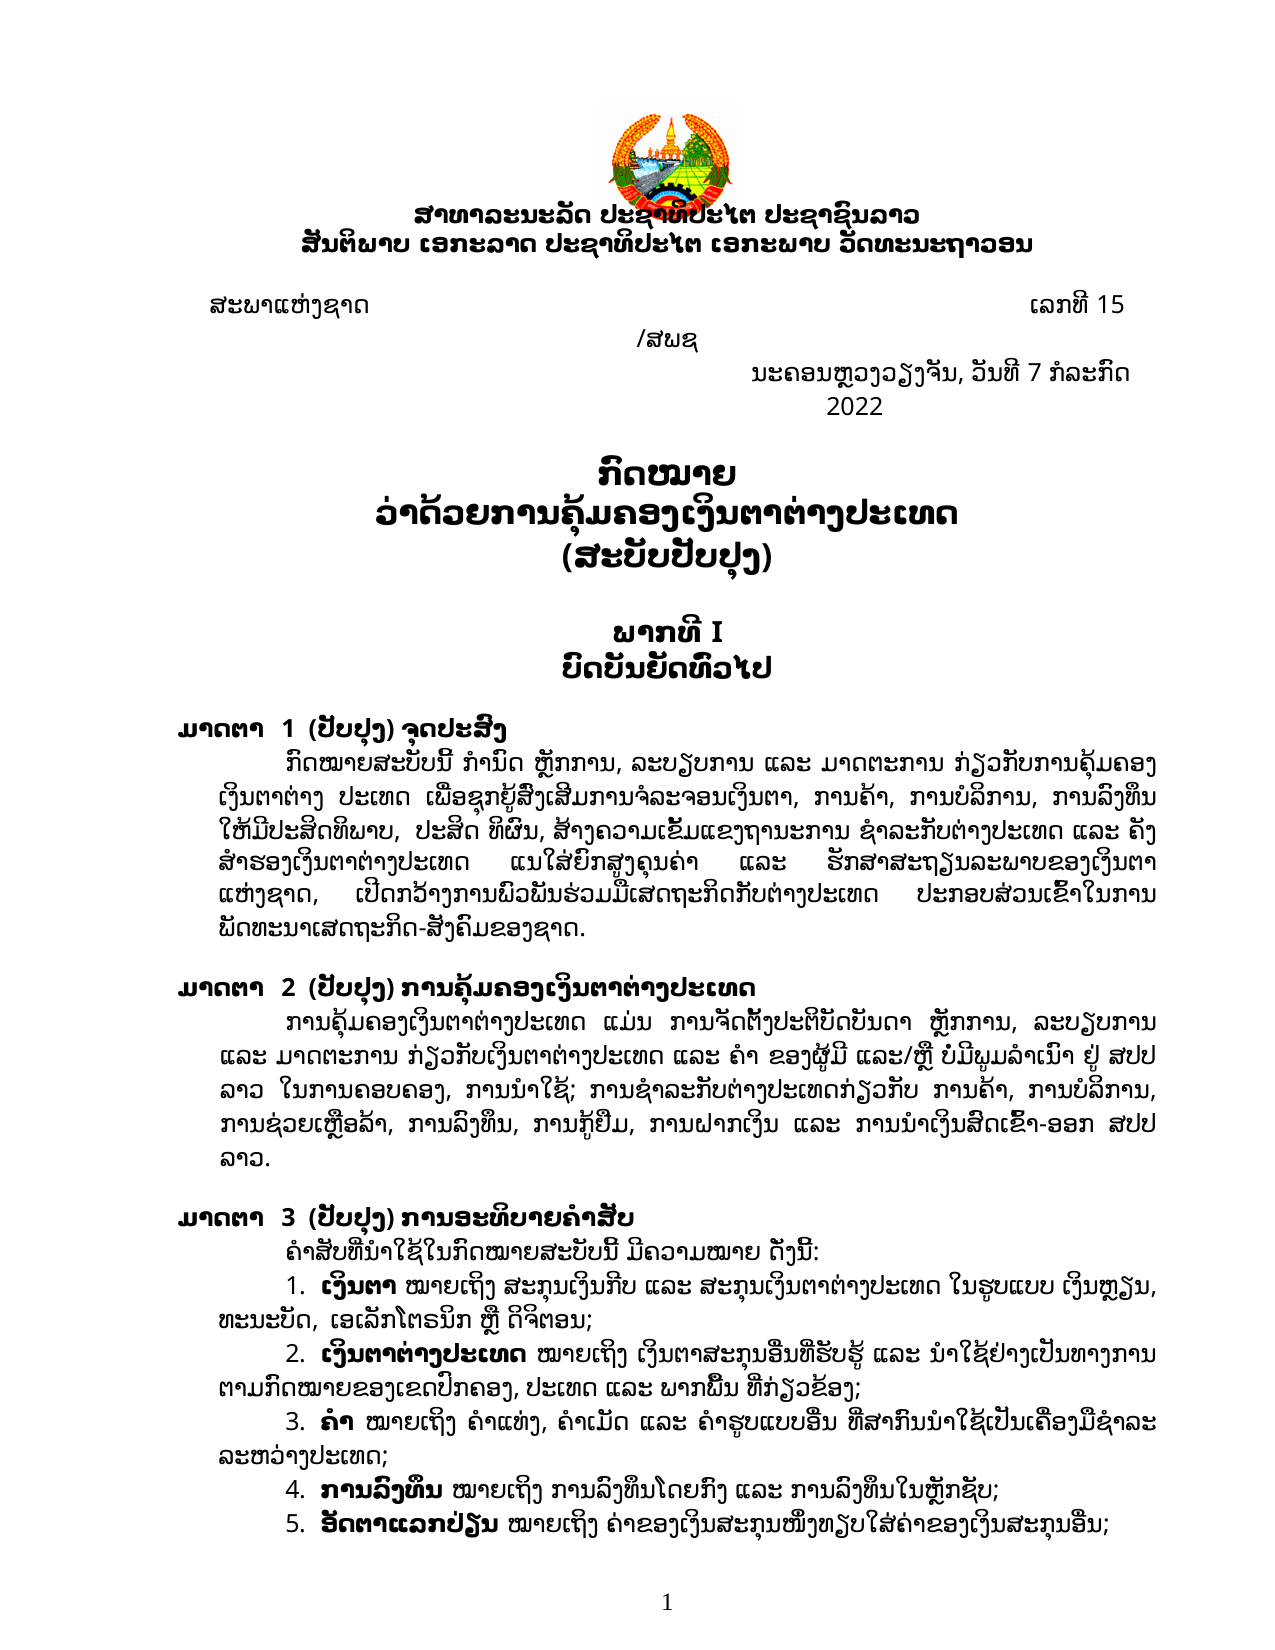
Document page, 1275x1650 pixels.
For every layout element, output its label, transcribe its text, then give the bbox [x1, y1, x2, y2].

text ການຄຸ້ມຄອງເງິນຕາຕ່າງປະເທດ ແມ່ນ ການຈັດຕັ້ງປະຕິບັດບັນດາ ຫຼັກການ, ລະບຽບການ ແລະ ມາດຕະການ ກ່ຽວກັບເງິນຕາຕ່າງປະເທດ ແລະ ຄຳ ຂອງຜູ້ມີ ແລະ/ຫຼື ບໍ່ມີພູມລຳເນົາ ຢູ່ ສປປ ລາວ ໃນການຄອບຄອງ, ການນຳໃຊ້; ການຊໍາລະກັບຕ່າງປະເທດກ່ຽວກັບ ການຄ້າ, ການບໍລິການ, ການຊ່ວຍເຫຼືອລ້າ, ການລົງທຶນ, ການກູ້ຢືມ, ການຝາກເງິນ ແລະ ການນຳເງິນສົດເຂົ້າ-ອອກ ສປປ ລາວ. [219, 1004, 1157, 1174]
text ວ່າ​ດ້ວຍການ​ຄຸ້ມ​ຄອງ​ເງິນຕາ​ຕ່າງປະເທດ [177, 493, 1157, 532]
text ກົດໝາຍ [177, 454, 1157, 493]
text (ສະບັບປັບປຸງ) [177, 532, 1157, 577]
text ນະຄອນຫຼວງ​ວຽງ​ຈັນ, ວັນ​ທີ 7 ກໍລະກົດ 2022 [552, 355, 1157, 423]
list ເງິນຕາ ໝາຍເຖິງ ສະກຸນເງິນກີບ ແລະ ສະກຸນເງິນຕາຕ່າງປະເທດ ໃນຮູບແບບ ເງິນຫຼຽນ, ທະນະບັດ, ເອເລັກໂຕຣນິກ ຫຼື ດິຈິຕອນ; [218, 1268, 1157, 1336]
list ອັດຕາແລກປ່ຽນ ໝາຍເຖິງ ຄ່າຂອງເງິນສະກຸນໜຶ່ງທຽບໃສ່ຄ່າຂອງເງິນສະກຸນອື່ນ; [218, 1506, 1157, 1540]
list ການລົງທຶນ ໝາຍເຖິງ ການລົງທຶນໂດຍກົງ ແລະ ການລົງທຶນໃນຫຼັກຊັບ; [218, 1472, 1157, 1506]
text ສະພາ​ແຫ່ງ​ຊາດ ເລກ​ທີ 15 /ສພຊ [177, 287, 1157, 355]
subtitle ພາກ​ທີ I [177, 611, 1157, 651]
list ເງິນຕາຕ່າງປະເທດ ໝາຍເຖິງ ເງິນຕາສະກຸນອື່ນທີ່ຮັບຮູ້ ແລະ ນໍາໃຊ້ຢ່າງເປັນທາງການຕາມກົດໝາຍຂອງເຂດປົກຄອງ, ປະເທດ ແລະ ພາກພື້ນ ທີ່ກ່ຽວຂ້ອງ; [218, 1336, 1157, 1404]
text ສາທາລະນະ​ລັດ ປະຊາທິປະໄຕ ປະຊາຊົນ​ລາວ [177, 200, 1157, 229]
subtitle ມາດຕາ 3 (ປັບປຸງ) ການອະທິບາຍຄຳສັບ [177, 1199, 1157, 1234]
list ຄຳ ໝາຍເຖິງ ຄຳແທ່ງ, ຄຳເມັດ ແລະ ຄຳຮູບແບບອື່ນ ທີ່ສາກົນນໍາໃຊ້ເປັນເຄື່ອງມືຊຳລະລະຫວ່າງປະເທດ; [218, 1404, 1157, 1472]
subtitle ມາດຕາ 1 (ປັບປຸງ) ຈຸດປະສົງ [177, 711, 1157, 745]
picture [598, 101, 742, 200]
text ຄໍາສັບທີ່ນໍາໃຊ້ໃນກົດໝາຍສະບັບນີ້ ມີຄວາມໝາຍ ດັ່ງນີ້: [218, 1234, 1157, 1268]
subtitle ມາດຕາ 2 (ປັບປຸງ) ການຄຸ້ມຄອງເງິນຕາຕ່າງປະເທດ [177, 970, 1157, 1004]
text ກົດໝາຍສະບັບນີ້ ກໍານົດ ຫຼັກການ, ລະບຽບການ ແລະ ມາດຕະການ ກ່ຽວກັບການຄຸ້ມຄອງເງິນຕາຕ່າງ ປະເທດ ເພື່ອຊຸກຍູ້ສົ່ງເສີມການຈໍລະຈອນເງິນຕາ, ການຄ້າ, ການບໍລິການ, ການລົງທຶນ ໃຫ້ມີປະສິດທິພາບ, ປະສິດ ທິຜົນ, ສ້າງຄວາມເຂັ້ມແຂງຖານະການ ຊໍາລະກັບຕ່າງປະເທດ ແລະ ຄັງສໍາຮອງເງິນຕາຕ່າງປະເທດ ແນໃສ່​ຍົກ​ສູງ​ຄຸນຄ່າ ​ແລະ ຮັກສາສະ​ຖຽນລະ​ພາບຂອງ​ເງິນຕາແຫ່ງຊາດ, ເປີດກວ້າງການພົວພັນຮ່ວມມືເສດຖະກິດກັບຕ່າງປະເທດ ປະກອບສ່ວນເຂົ້າໃນການພັດທະນາເສດຖະກິດ-ສັງຄົມຂອງຊາດ. [218, 745, 1157, 944]
text ສັນຕິພາບ ເອກະລາດ ປະຊາທິປະໄຕ ເອກະ​ພາບ ວັດທະນະ​ຖາວອນ [177, 229, 1157, 258]
subtitle ບົດ​ບັນຍັດ​ທົ່ວ​ໄປ [177, 651, 1157, 685]
